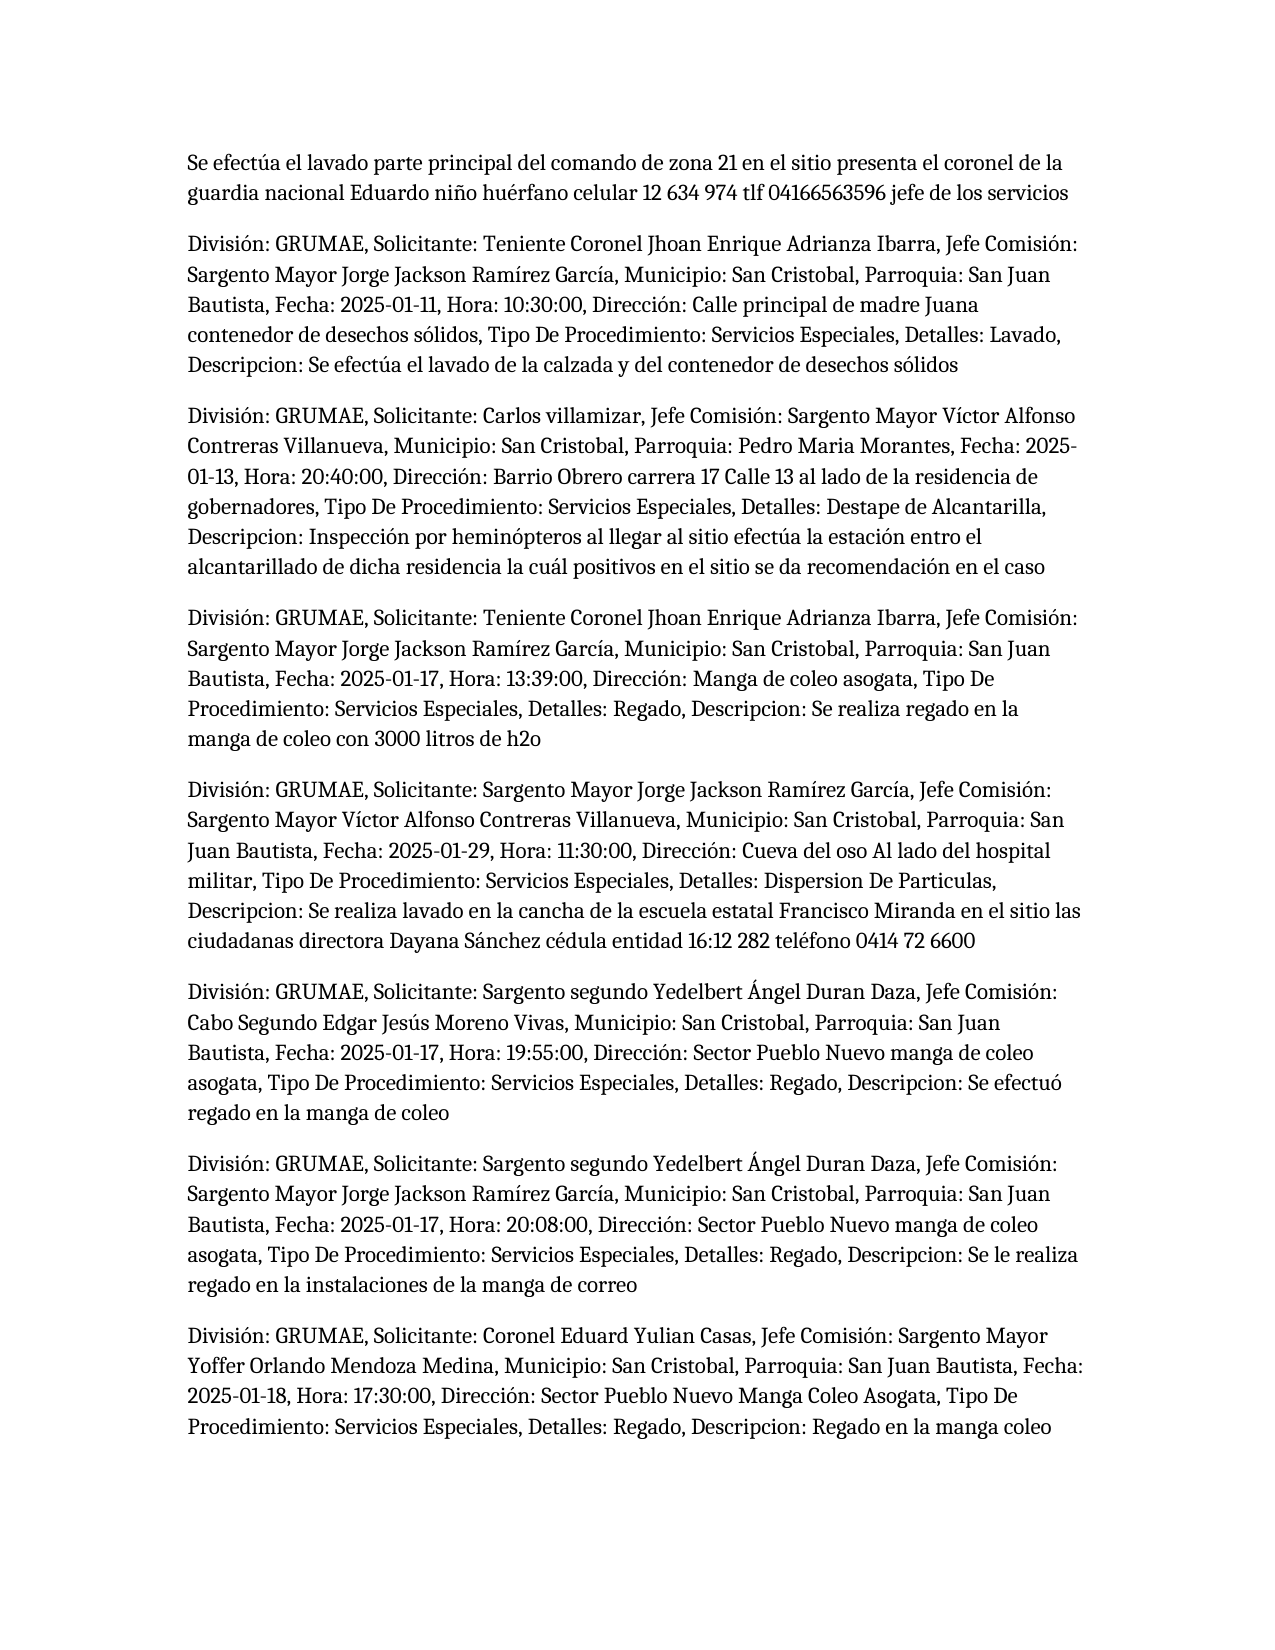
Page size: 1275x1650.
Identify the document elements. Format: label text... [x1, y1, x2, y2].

text División: GRUMAE, Solicitante: Teniente Coronel Jhoan Enrique Adrianza Ibarra, Jefe Comisión: Sargento Mayor Jorge Jackson Ramírez García, Municipio: San Cristobal, Parroquia: San Juan Bautista, Fecha: 2025-01-17, Hora: 13:39:00, Dirección: Manga de coleo asogata, Tipo De Procedimiento: Servicios Especiales, Detalles: Regado, Descripcion: Se realiza regado en la manga de coleo con 3000 litros de h2o [187, 605, 1087, 752]
text División: GRUMAE, Solicitante: Sargento segundo Yedelbert Ángel Duran Daza, Jefe Comisión: Cabo Segundo Edgar Jesús Moreno Vivas, Municipio: San Cristobal, Parroquia: San Juan Bautista, Fecha: 2025-01-17, Hora: 19:55:00, Dirección: Sector Pueblo Nuevo manga de coleo asogata, Tipo De Procedimiento: Servicios Especiales, Detalles: Regado, Descripcion: Se efectuó regado en la manga de coleo [187, 979, 1087, 1126]
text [187, 150, 1087, 207]
text División: GRUMAE, Solicitante: Teniente Coronel Jhoan Enrique Adrianza Ibarra, Jefe Comisión: Sargento Mayor Jorge Jackson Ramírez García, Municipio: San Cristobal, Parroquia: San Juan Bautista, Fecha: 2025-01-11, Hora: 10:30:00, Dirección: Calle principal de madre Juana contenedor de desechos sólidos, Tipo De Procedimiento: Servicios Especiales, Detalles: Lavado, Descripcion: Se efectúa el lavado de la calzada y del contenedor de desechos sólidos [187, 231, 1087, 378]
text División: GRUMAE, Solicitante: Sargento Mayor Jorge Jackson Ramírez García, Jefe Comisión: Sargento Mayor Víctor Alfonso Contreras Villanueva, Municipio: San Cristobal, Parroquia: San Juan Bautista, Fecha: 2025-01-29, Hora: 11:30:00, Dirección: Cueva del oso Al lado del hospital militar, Tipo De Procedimiento: Servicios Especiales, Detalles: Dispersion De Particulas, Descripcion: Se realiza lavado en la cancha de la escuela estatal Francisco Miranda en el sitio las ciudadanas directora Dayana Sánchez cédula entidad 16:12 282 teléfono 0414 72 6600 [187, 777, 1087, 954]
text División: GRUMAE, Solicitante: Coronel Eduard Yulian Casas, Jefe Comisión: Sargento Mayor Yoffer Orlando Mendoza Medina, Municipio: San Cristobal, Parroquia: San Juan Bautista, Fecha: 2025-01-18, Hora: 17:30:00, Dirección: Sector Pueblo Nuevo Manga Coleo Asogata, Tipo De Procedimiento: Servicios Especiales, Detalles: Regado, Descripcion: Regado en la manga coleo [187, 1323, 1087, 1440]
text División: GRUMAE, Solicitante: Sargento segundo Yedelbert Ángel Duran Daza, Jefe Comisión: Sargento Mayor Jorge Jackson Ramírez García, Municipio: San Cristobal, Parroquia: San Juan Bautista, Fecha: 2025-01-17, Hora: 20:08:00, Dirección: Sector Pueblo Nuevo manga de coleo asogata, Tipo De Procedimiento: Servicios Especiales, Detalles: Regado, Descripcion: Se le realiza regado en la instalaciones de la manga de correo [187, 1151, 1087, 1298]
text División: GRUMAE, Solicitante: Carlos villamizar, Jefe Comisión: Sargento Mayor Víctor Alfonso Contreras Villanueva, Municipio: San Cristobal, Parroquia: Pedro Maria Morantes, Fecha: 2025-01-13, Hora: 20:40:00, Dirección: Barrio Obrero carrera 17 Calle 13 al lado de la residencia de gobernadores, Tipo De Procedimiento: Servicios Especiales, Detalles: Destape de Alcantarilla, Descripcion: Inspección por heminópteros al llegar al sitio efectúa la estación entro el alcantarillado de dicha residencia la cuál positivos en el sitio se da recomendación en el caso [187, 403, 1087, 581]
